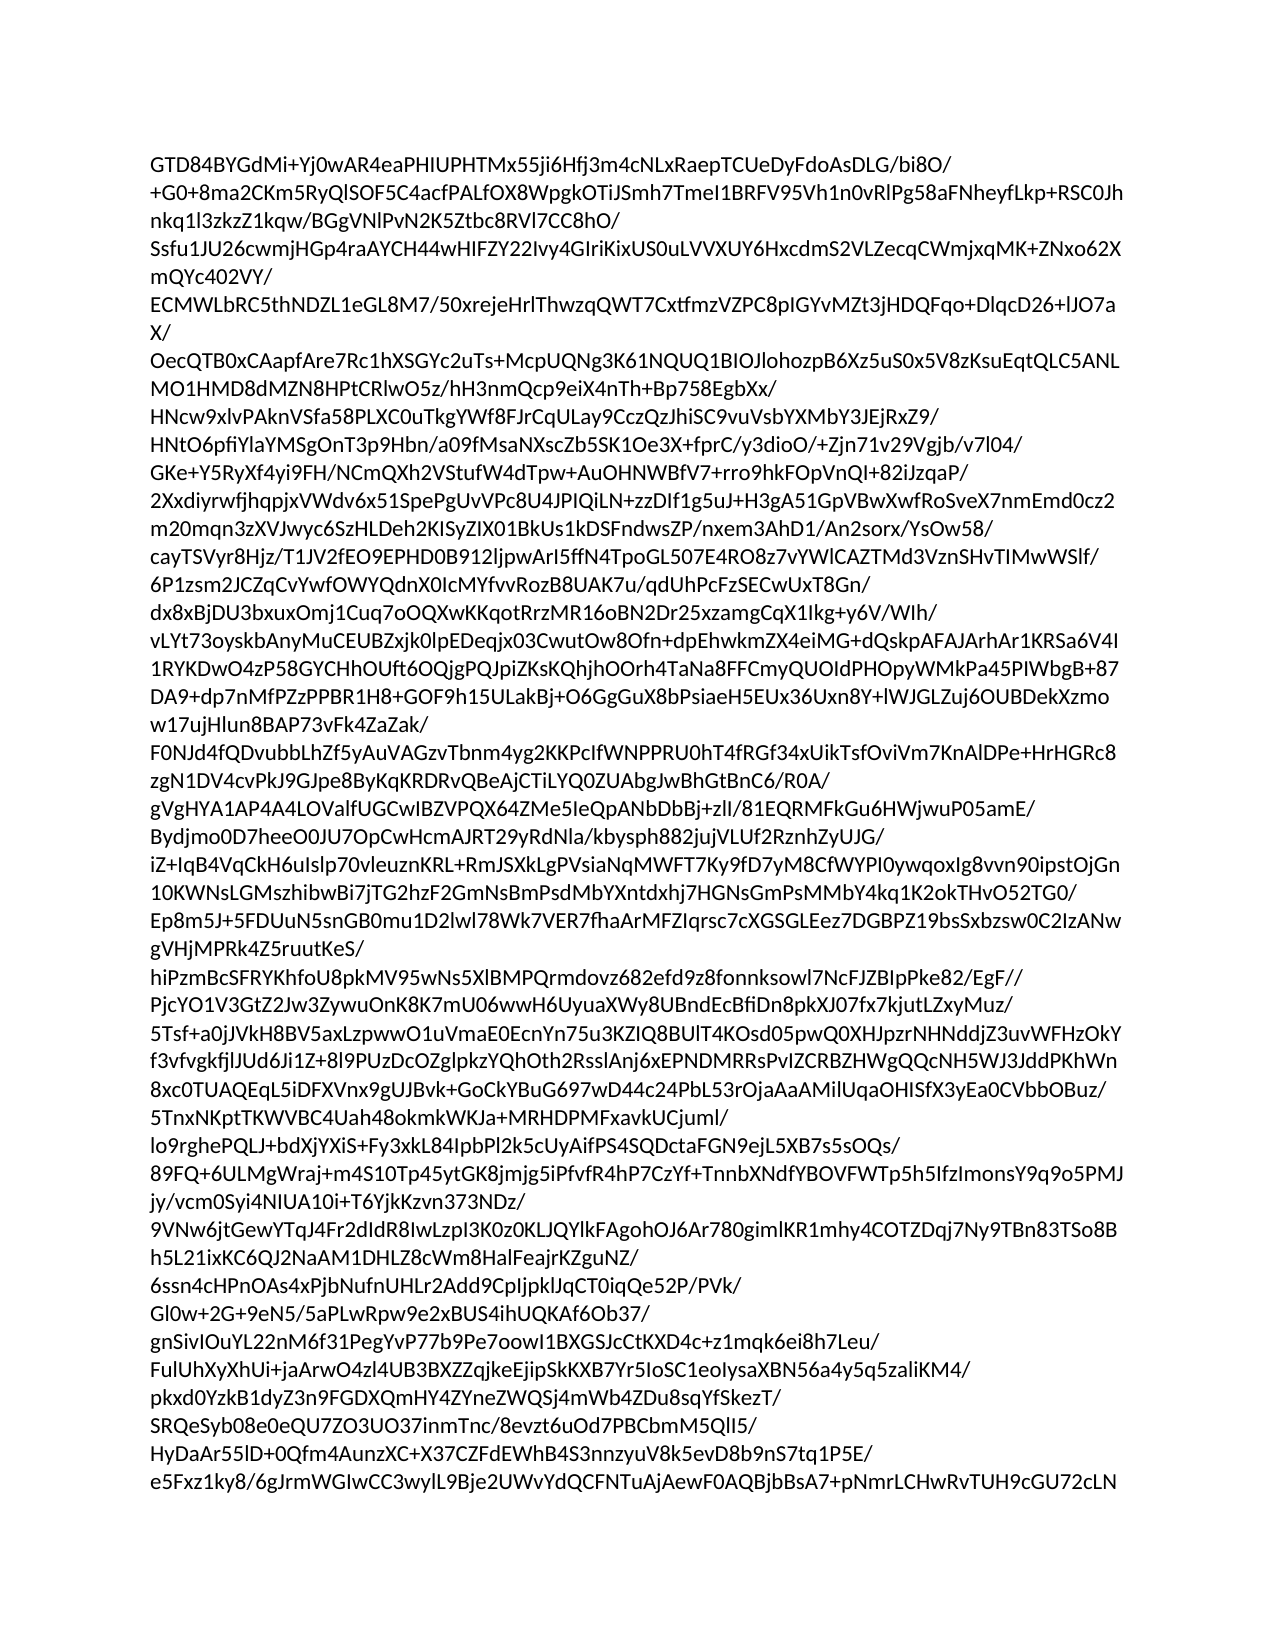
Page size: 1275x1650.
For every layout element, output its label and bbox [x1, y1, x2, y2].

text [150, 150, 1125, 1495]
